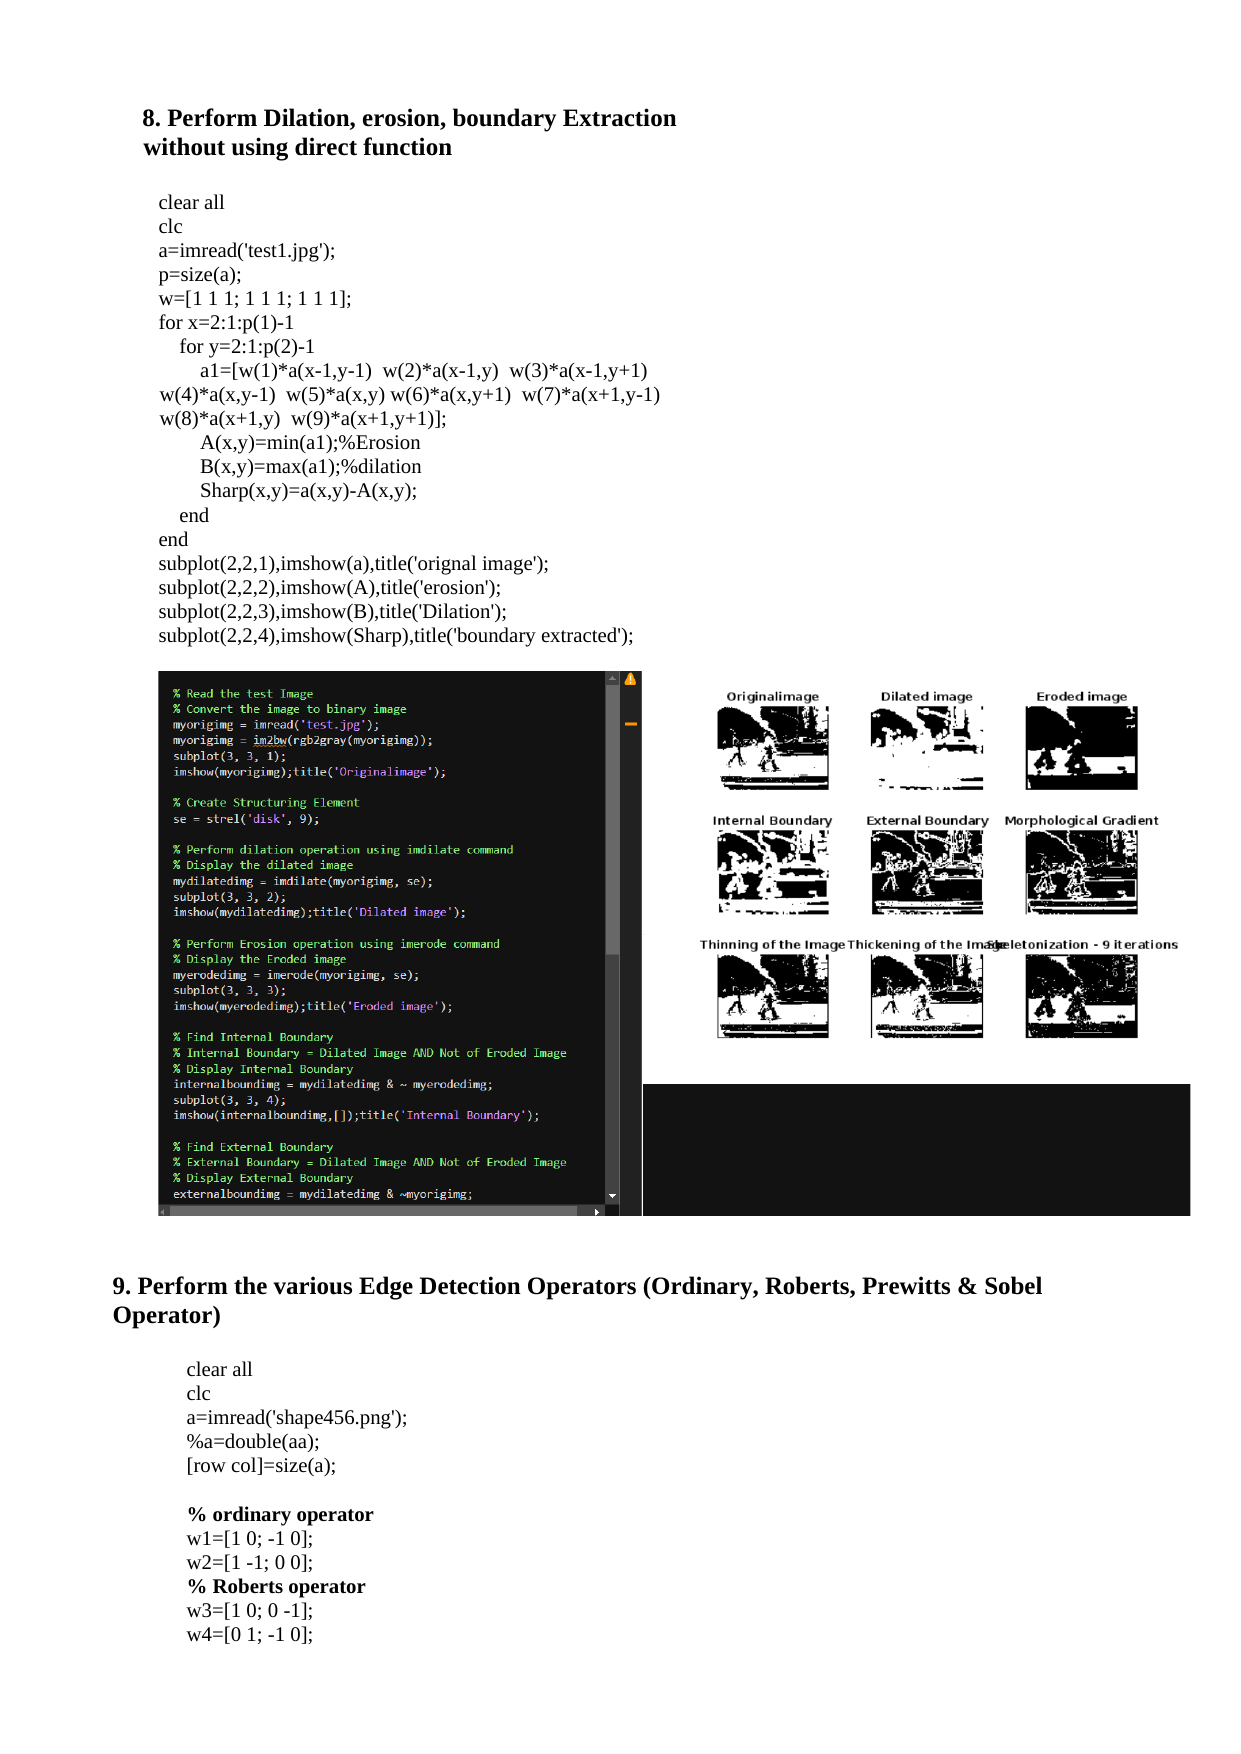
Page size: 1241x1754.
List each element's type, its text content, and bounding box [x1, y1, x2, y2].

text clc [186, 1381, 681, 1405]
text a1=[w(1)*a(x-1,y-1) w(2)*a(x-1,y) w(3)*a(x-1,y+1) w(4)*a(x,y-1) w(5)*a(x,y) w(6)*a(x,y+1) w(7)*a(x+1,y-1) w(8)*a(x+1,y) w(9)*a(x+1,y+1)]; [158, 358, 681, 430]
text w2=[1 -1; 0 0]; [186, 1550, 681, 1574]
text w1=[1 0; -1 0]; [186, 1526, 681, 1550]
text Sharp(x,y)=a(x,y)-A(x,y); [158, 478, 681, 502]
text end [158, 502, 681, 527]
text 8. Perform Dilation, erosion, boundary Extraction without using direct function [142, 103, 681, 161]
text for x=2:1:p(1)-1 [158, 310, 681, 334]
text subplot(2,2,1),imshow(a),title('orignal image'); [158, 551, 681, 575]
picture [158, 671, 1191, 1216]
text clear all [186, 1357, 681, 1381]
text [row col]=size(a); [186, 1453, 681, 1477]
text subplot(2,2,4),imshow(Sharp),title('boundary extracted'); [158, 623, 681, 647]
text % Roberts operator [186, 1574, 681, 1598]
text end [158, 527, 681, 551]
text % ordinary operator [186, 1502, 681, 1526]
text w4=[0 1; -1 0]; [186, 1622, 681, 1646]
text w=[1 1 1; 1 1 1; 1 1 1]; [158, 286, 681, 310]
text a=imread('shape456.png'); [186, 1405, 681, 1429]
text for y=2:1:p(2)-1 [158, 334, 681, 358]
text p=size(a); [158, 262, 681, 286]
text a=imread('test1.jpg'); [158, 238, 681, 262]
text subplot(2,2,2),imshow(A),title('erosion'); [158, 575, 681, 599]
text B(x,y)=max(a1);%dilation [158, 454, 681, 478]
text %a=double(aa); [186, 1429, 681, 1453]
text A(x,y)=min(a1);%Erosion [158, 430, 681, 454]
text clear all [158, 190, 681, 214]
text 9. Perform the various Edge Detection Operators (Ordinary, Roberts, Prewitts & Sobel Operator) [112, 1271, 1144, 1328]
text w3=[1 0; 0 -1]; [186, 1598, 681, 1622]
text clc [158, 214, 681, 238]
text subplot(2,2,3),imshow(B),title('Dilation'); [158, 599, 681, 623]
